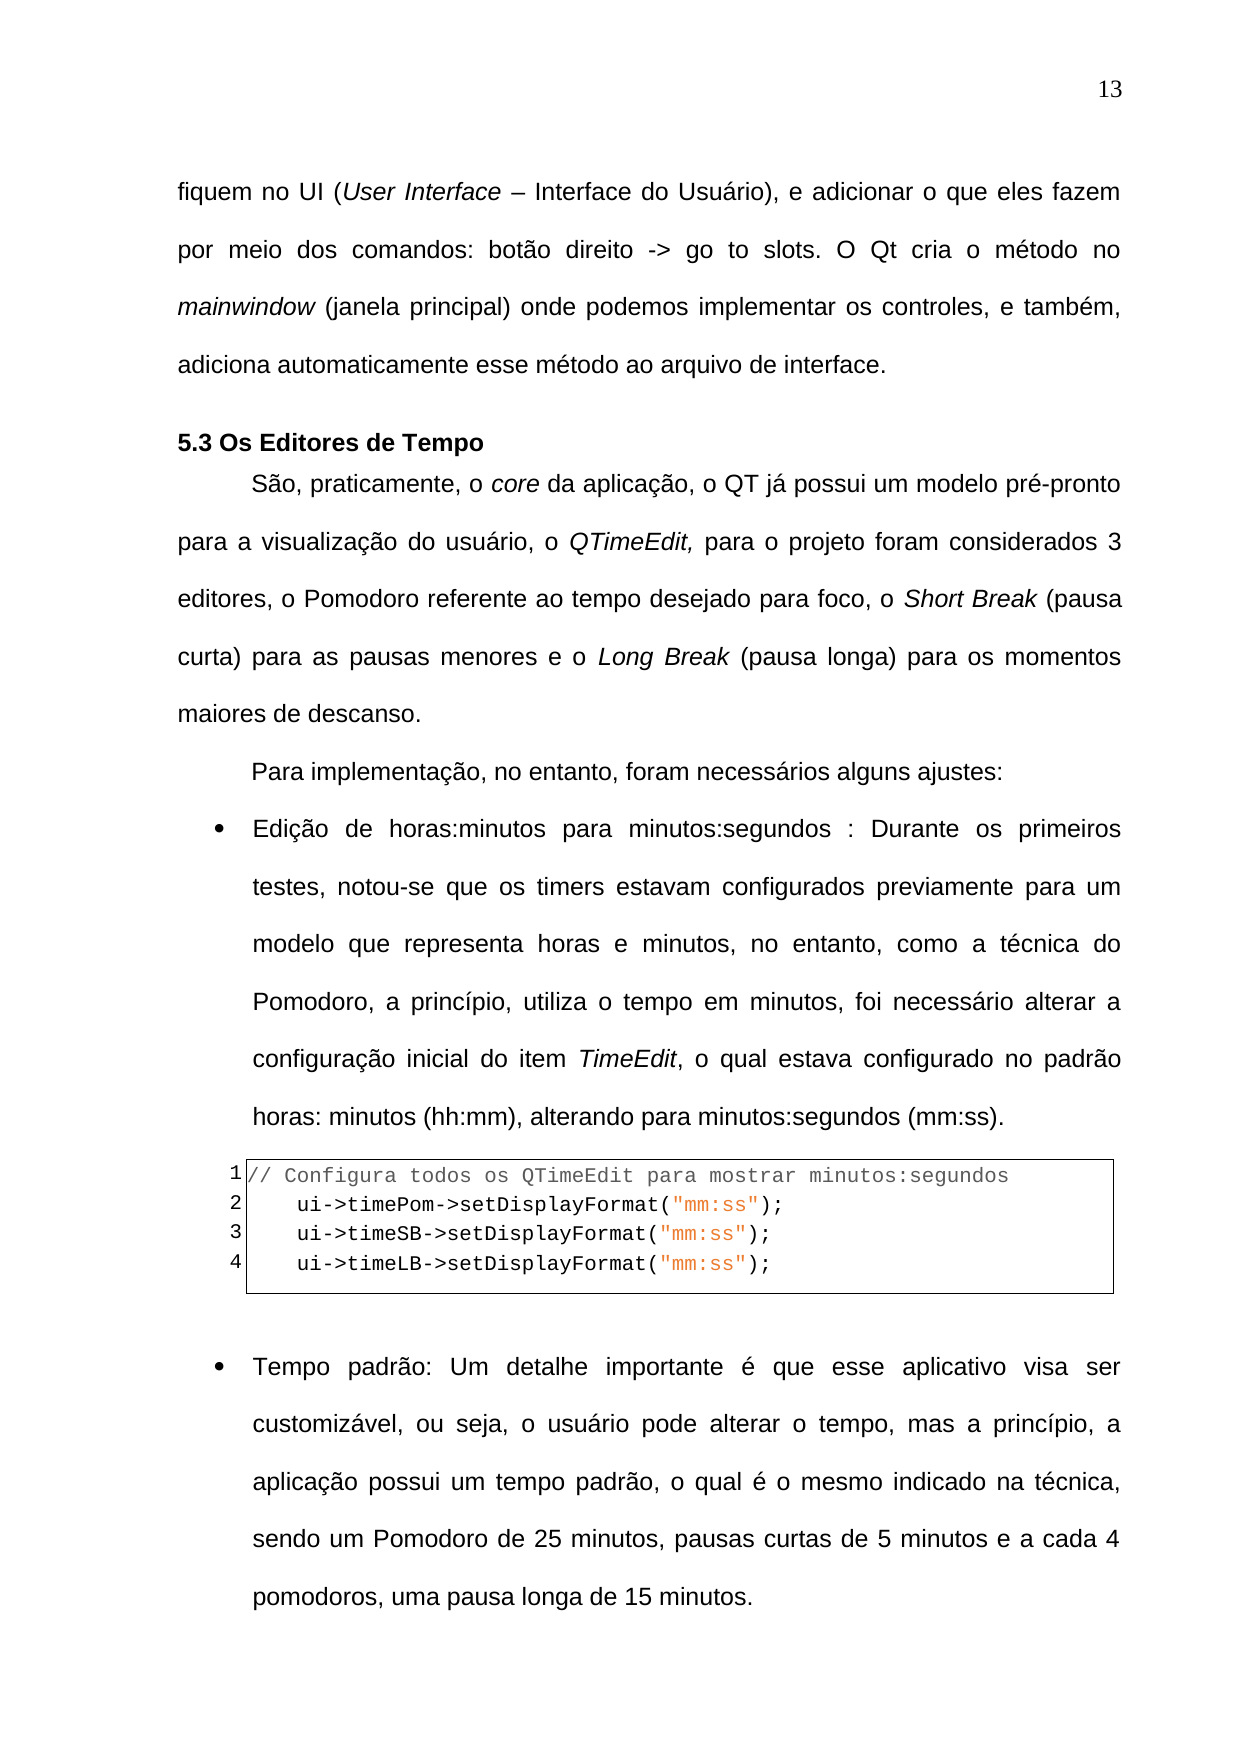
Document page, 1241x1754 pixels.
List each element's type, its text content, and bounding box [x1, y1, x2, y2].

list Tempo padrão: Um detalhe importante é que esse aplicativo visa ser customizável, ou seja, o usuário pode alterar o tempo, mas a princípio, a aplicação possui um tempo padrão, o qual é o mesmo indicado na técnica, sendo um Pomodoro de 25 minutos, pausas curtas de 5 minutos e a cada 4 pomodoros, uma pausa longa de 15 minutos. [215, 1352, 1122, 1611]
text São, praticamente, o core da aplicação, o QT já possui um modelo pré-pronto para a visualização do usuário, o QTimeEdit, para o projeto foram considerados 3 editores, o Pomodoro referente ao tempo desejado para foco, o Short Break (pausa curta) para as pausas menores e o Long Break (pausa longa) para os momentos maiores de descanso. [177, 469, 1122, 728]
table_header // Configura todos os QTimeEdit para mostrar minutos:segundos ui->timePom->setDisplayFormat("mm:ss"); ui->timeSB->setDisplayFormat("mm:ss"); ui->timeLB->setDisplayFormat("mm:ss"); [247, 1160, 1113, 1293]
text Para implementação, no entanto, foram necessários alguns ajustes: [177, 757, 1122, 786]
list Edição de horas:minutos para minutos:segundos : Durante os primeiros testes, notou-se que os timers estavam configurados previamente para um modelo que representa horas e minutos, no entanto, como a técnica do Pomodoro, a princípio, utiliza o tempo em minutos, foi necessário alterar a configuração inicial do item TimeEdit, o qual estava configurado no padrão horas: minutos (hh:mm), alterando para minutos:segundos (mm:ss). [215, 814, 1122, 1131]
subtitle 5.3 Os Editores de Tempo [177, 428, 1122, 457]
table_header 1 2 3 4 [224, 1159, 246, 1293]
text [177, 177, 1122, 378]
